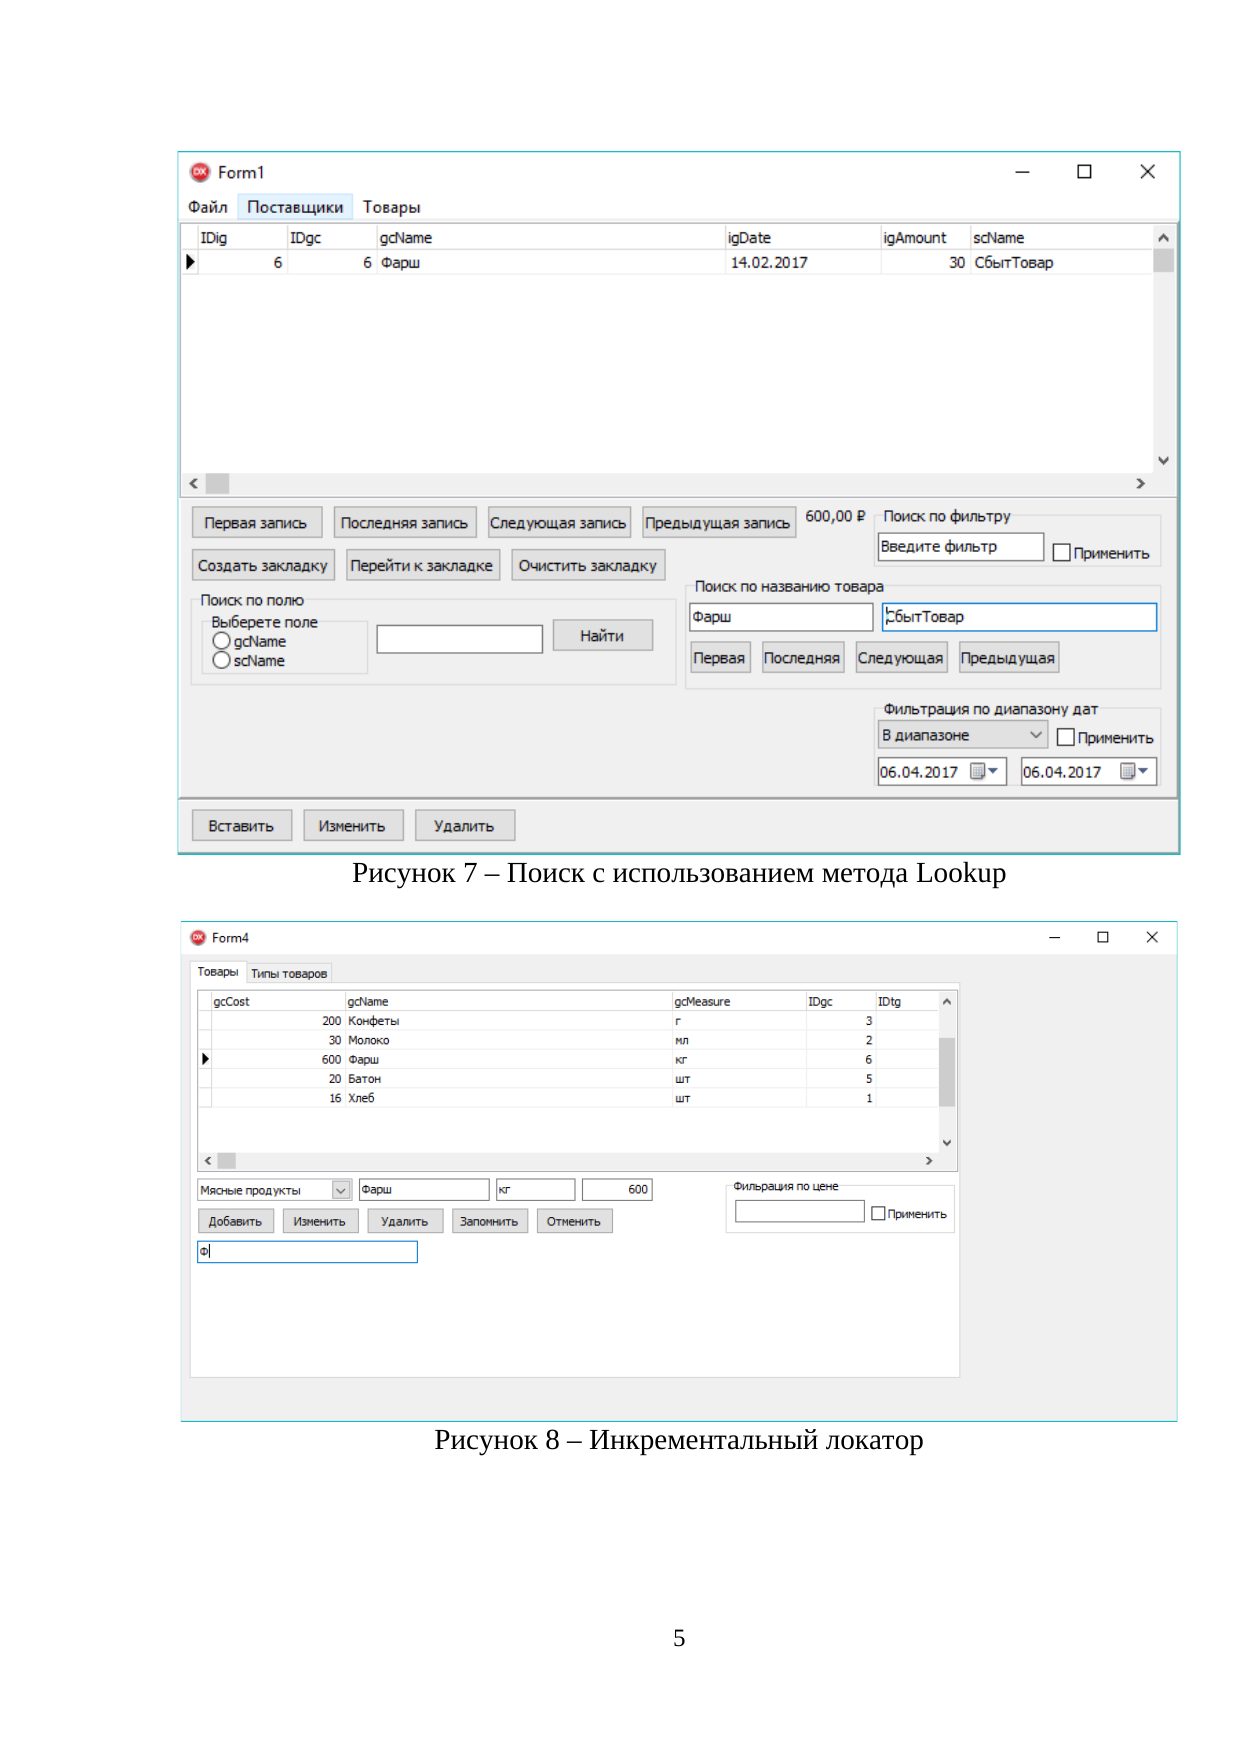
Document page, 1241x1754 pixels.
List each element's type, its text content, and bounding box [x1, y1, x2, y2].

text Рисунок 7 – Поиск с использованием метода Lookup [177, 855, 1181, 888]
picture [177, 151, 1181, 855]
text Рисунок 8 – Инкрементальный локатор [177, 1422, 1181, 1455]
picture [180, 921, 1178, 1422]
